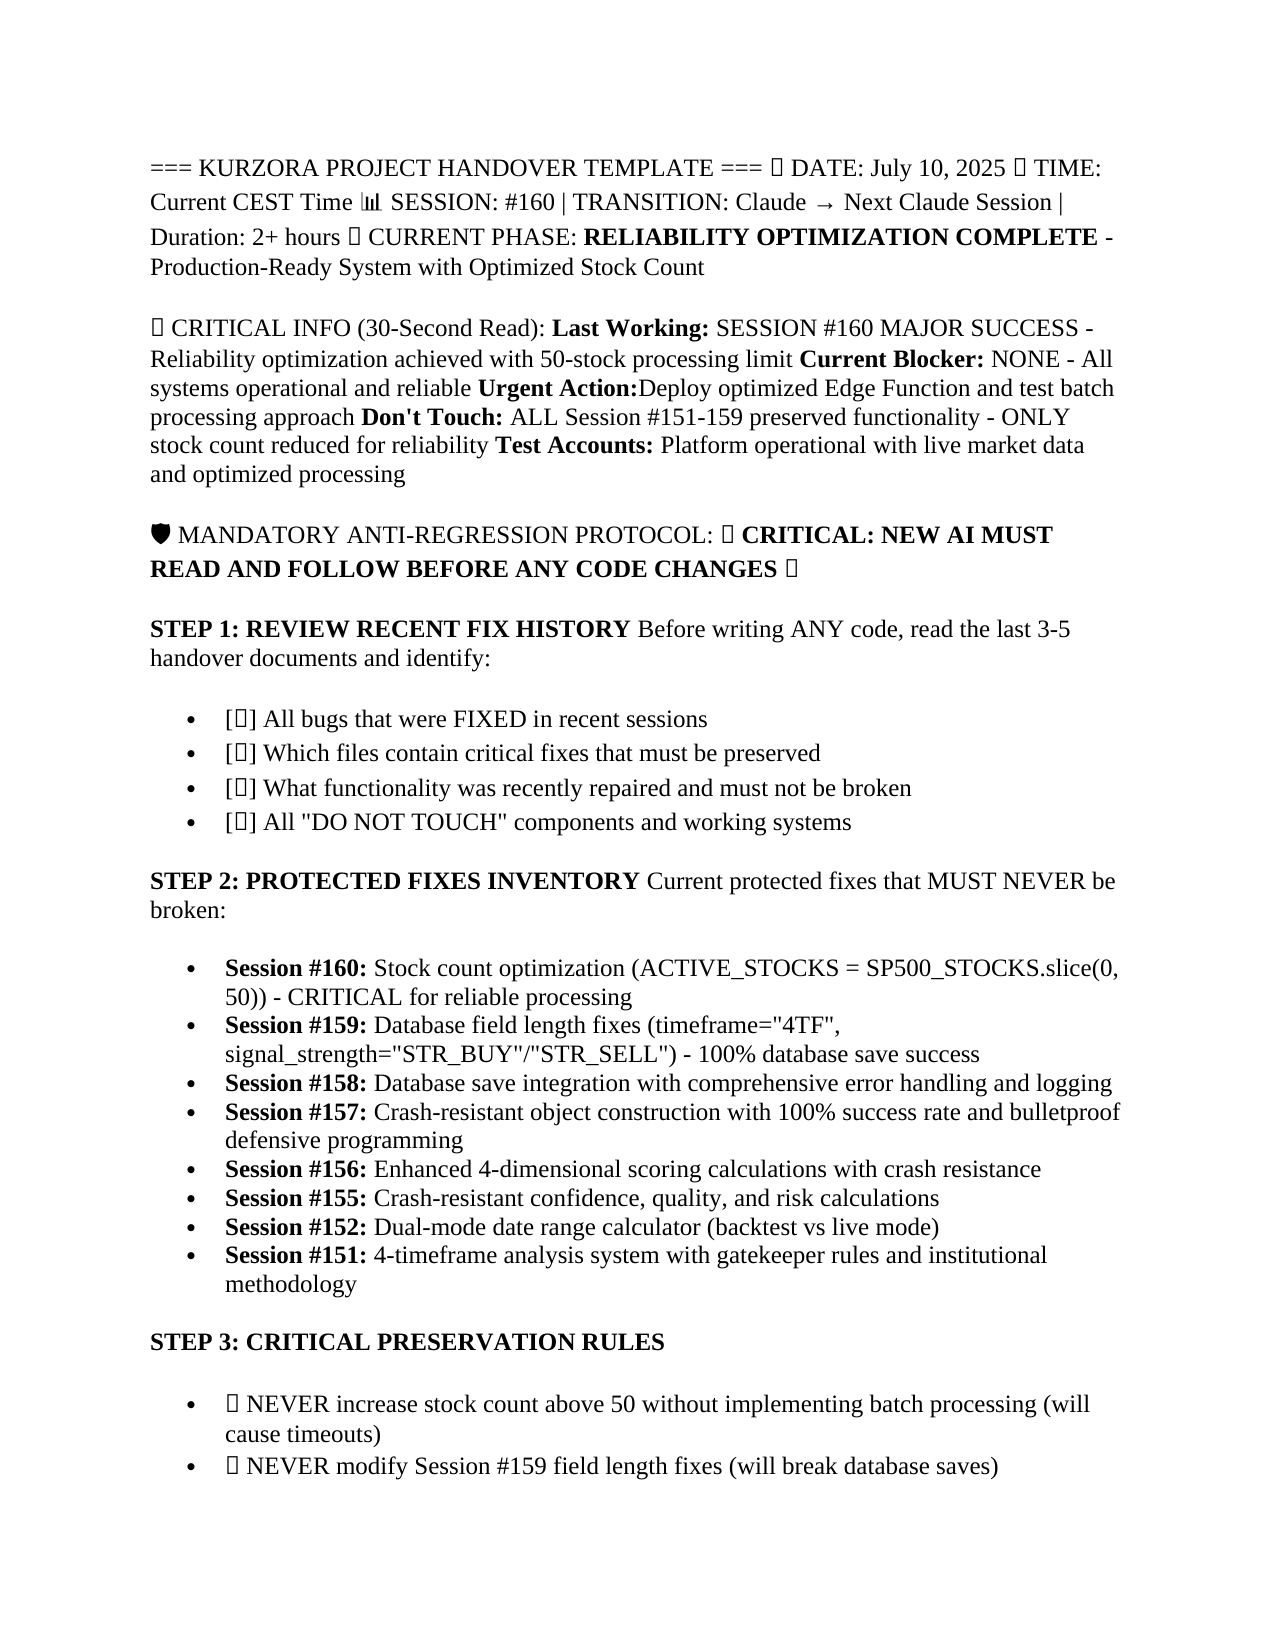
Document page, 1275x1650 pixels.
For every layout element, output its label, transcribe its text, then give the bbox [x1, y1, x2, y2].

list Session #155: Crash-resistant confidence, quality, and risk calculations [187, 1183, 1125, 1212]
list [✅] All "DO NOT TOUCH" components and working systems [187, 803, 1125, 837]
list Session #156: Enhanced 4-dimensional scoring calculations with crash resistance [187, 1154, 1125, 1183]
text STEP 1: REVIEW RECENT FIX HISTORY Before writing ANY code, read the last 3-5 handover documents and identify: [150, 614, 1125, 672]
text === KURZORA PROJECT HANDOVER TEMPLATE === 📅 DATE: July 10, 2025 ⏰ TIME: Current CEST Time 📊 SESSION: #160 | TRANSITION: Claude → Next Claude Session | Duration: 2+ hours 🎯 CURRENT PHASE: RELIABILITY OPTIMIZATION COMPLETE - Production-Ready System with Optimized Stock Count [150, 150, 1125, 281]
list Session #151: 4-timeframe analysis system with gatekeeper rules and institutional methodology [187, 1241, 1125, 1298]
list ❌ NEVER modify Session #159 field length fixes (will break database saves) [187, 1448, 1125, 1482]
list Session #157: Crash-resistant object construction with 100% success rate and bulletproof defensive programming [187, 1097, 1125, 1154]
list ❌ NEVER increase stock count above 50 without implementing batch processing (will cause timeouts) [187, 1385, 1125, 1448]
list [✅] Which files contain critical fixes that must be preserved [187, 735, 1125, 769]
text STEP 3: CRITICAL PRESERVATION RULES [150, 1327, 1125, 1356]
text 🚨 CRITICAL INFO (30-Second Read): Last Working: SESSION #160 MAJOR SUCCESS - Reliability optimization achieved with 50-stock processing limit Current Blocker: NONE - All systems operational and reliable Urgent Action:Deploy optimized Edge Function and test batch processing approach Don't Touch: ALL Session #151-159 preserved functionality - ONLY stock count reduced for reliability Test Accounts: Platform operational with live market data and optimized processing [150, 310, 1125, 488]
text STEP 2: PROTECTED FIXES INVENTORY Current protected fixes that MUST NEVER be broken: [150, 866, 1125, 924]
list Session #152: Dual-mode date range calculator (backtest vs live mode) [187, 1212, 1125, 1241]
text 🛡️ MANDATORY ANTI-REGRESSION PROTOCOL: 🚨 CRITICAL: NEW AI MUST READ AND FOLLOW BEFORE ANY CODE CHANGES 🚨 [150, 517, 1125, 585]
list Session #160: Stock count optimization (ACTIVE_STOCKS = SP500_STOCKS.slice(0, 50)) - CRITICAL for reliable processing [187, 953, 1125, 1011]
list [✅] What functionality was recently repaired and must not be broken [187, 769, 1125, 803]
list Session #158: Database save integration with comprehensive error handling and logging [187, 1068, 1125, 1097]
list [✅] All bugs that were FIXED in recent sessions [187, 701, 1125, 735]
list Session #159: Database field length fixes (timeframe="4TF", signal_strength="STR_BUY"/"STR_SELL") - 100% database save success [187, 1011, 1125, 1068]
